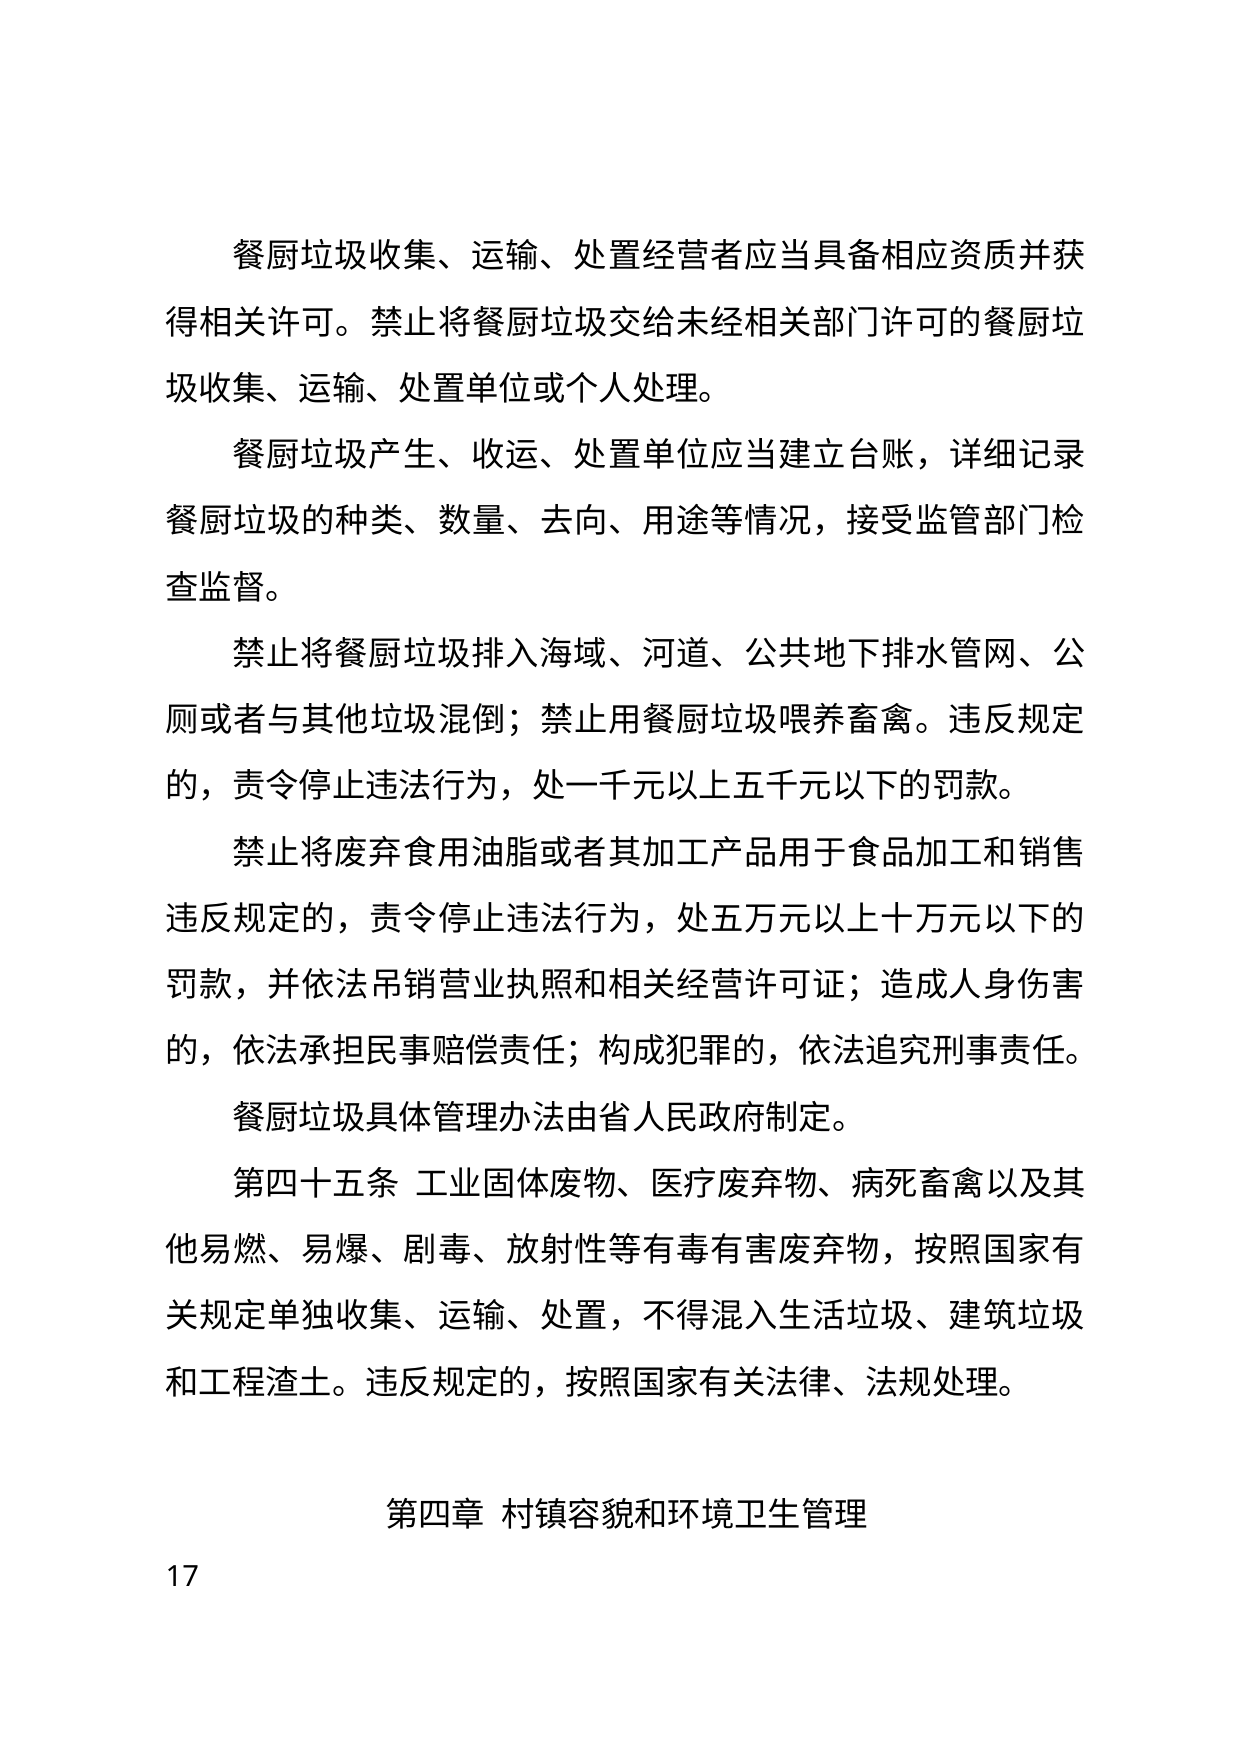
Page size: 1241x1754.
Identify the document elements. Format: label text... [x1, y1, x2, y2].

text 餐厨垃圾产生、收运、处置单位应当建立台账，详细记录餐厨垃圾的种类、数量、去向、用途等情况，接受监管部门检查监督。 [165, 419, 1087, 618]
list 村镇容貌和环境卫生管理 [165, 1479, 1087, 1545]
text 餐厨垃圾具体管理办法由省人民政府制定。 [165, 1082, 1087, 1148]
text 餐厨垃圾收集、运输、处置经营者应当具备相应资质并获得相关许可。禁止将餐厨垃圾交给未经相关部门许可的餐厨垃圾收集、运输、处置单位或个人处理。 [165, 220, 1087, 419]
text 禁止将餐厨垃圾排入海域、河道、公共地下排水管网、公厕或者与其他垃圾混倒；禁止用餐厨垃圾喂养畜禽。违反规定的，责令停止违法行为，处一千元以上五千元以下的罚款。 [165, 618, 1087, 817]
text 第四十五条 工业固体废物、医疗废弃物、病死畜禽以及其他易燃、易爆、剧毒、放射性等有毒有害废弃物，按照国家有关规定单独收集、运输、处置，不得混入生活垃圾、建筑垃圾和工程渣土。违反规定的，按照国家有关法律、法规处理。 [165, 1148, 1087, 1413]
text 禁止将废弃食用油脂或者其加工产品用于食品加工和销售。违反规定的，责令停止违法行为，处五万元以上十万元以下的罚款，并依法吊销营业执照和相关经营许可证；造成人身伤害的，依法承担民事赔偿责任；构成犯罪的，依法追究刑事责任。 [165, 817, 1087, 1082]
